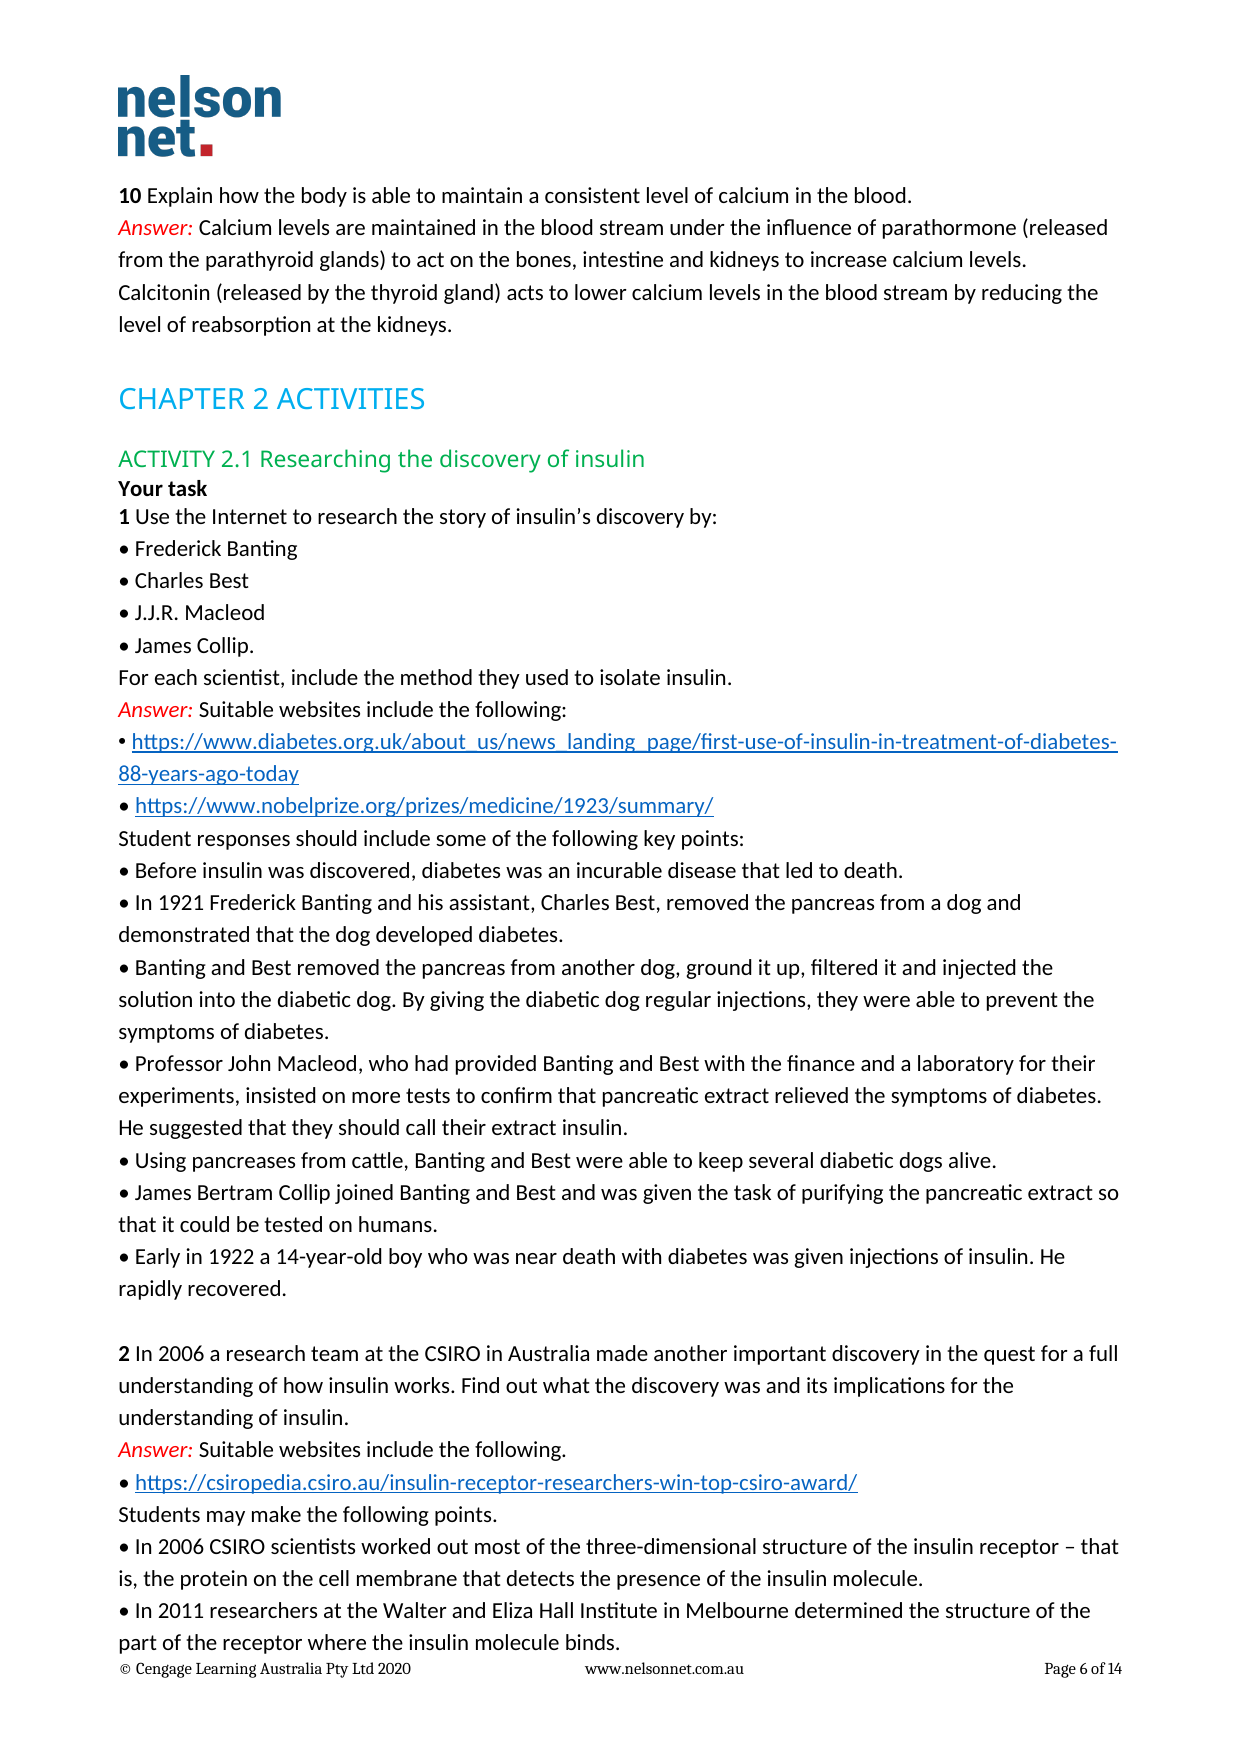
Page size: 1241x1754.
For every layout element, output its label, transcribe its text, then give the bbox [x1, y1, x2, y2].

text • Charles Best [118, 566, 1122, 594]
text • James Bertram Collip joined Banting and Best and was given the task of purifying the pancreatic extract so that it could be tested on humans. [118, 1178, 1122, 1238]
text Answer: Calcium levels are maintained in the blood stream under the influence of parathormone (released from the parathyroid glands) to act on the bones, intestine and kidneys to increase calcium levels. Calcitonin (released by the thyroid gland) acts to lower calcium levels in the blood stream by reducing the level of reabsorption at the kidneys. [118, 213, 1122, 338]
picture [118, 75, 281, 157]
text • J.J.R. Macleod [118, 598, 1122, 627]
text For each scientist, include the method they used to isolate insulin. [118, 663, 1122, 691]
text ACTIVITY 2.1 Researching the discovery of insulin [118, 443, 1122, 474]
text • Banting and Best removed the pancreas from another dog, ground it up, filtered it and injected the solution into the diabetic dog. By giving the diabetic dog regular injections, they were able to prevent the symptoms of diabetes. [118, 953, 1122, 1045]
text • James Collip. [118, 631, 1122, 659]
text https://www.diabetes.org.uk/about_us/news_landing_page/first-use-of-insulin-in-treatment-of-diabetes-88-years-ago-today [118, 727, 1122, 787]
text • https://csiropedia.csiro.au/insulin-receptor-researchers-win-top-csiro-award/ [118, 1468, 1122, 1496]
text 10 Explain how the body is able to maintain a consistent level of calcium in the blood. [118, 181, 1122, 209]
text • Professor John Macleod, who had provided Banting and Best with the finance and a laboratory for their experiments, insisted on more tests to confirm that pancreatic extract relieved the symptoms of diabetes. He suggested that they should call their extract insulin. [118, 1049, 1122, 1142]
text • Using pancreases from cattle, Banting and Best were able to keep several diabetic dogs alive. [118, 1146, 1122, 1174]
text CHAPTER 2 ACTIVITIES [118, 378, 1122, 418]
text • In 1921 Frederick Banting and his assistant, Charles Best, removed the pancreas from a dog and [118, 888, 1122, 916]
text Answer: Suitable websites include the following. [118, 1435, 1122, 1463]
text Answer: Suitable websites include the following: [118, 695, 1122, 723]
text • Before insulin was discovered, diabetes was an incurable disease that led to death. [118, 856, 1122, 884]
text • https://www.nobelprize.org/prizes/medicine/1923/summary/ [118, 792, 1122, 820]
text 1 Use the Internet to research the story of insulin’s discovery by: [118, 502, 1122, 530]
text • Frederick Banting [118, 534, 1122, 562]
text 2 In 2006 a research team at the CSIRO in Australia made another important discovery in the quest for a full understanding of how insulin works. Find out what the discovery was and its implications for the understanding of insulin. [118, 1339, 1122, 1431]
text • In 2006 CSIRO scientists worked out most of the three-dimensional structure of the insulin receptor – that is, the protein on the cell membrane that detects the presence of the insulin molecule. [118, 1532, 1122, 1592]
text Your task [118, 474, 1122, 502]
text Student responses should include some of the following key points: [118, 824, 1122, 852]
text • Early in 1922 a 14-year-old boy who was near death with diabetes was given injections of insulin. He rapidly recovered. [118, 1242, 1122, 1302]
text demonstrated that the dog developed diabetes. [118, 920, 1122, 948]
text • In 2011 researchers at the Walter and Eliza Hall Institute in Melbourne determined the structure of the part of the receptor where the insulin molecule binds. [118, 1596, 1122, 1657]
text Students may make the following points. [118, 1500, 1122, 1528]
